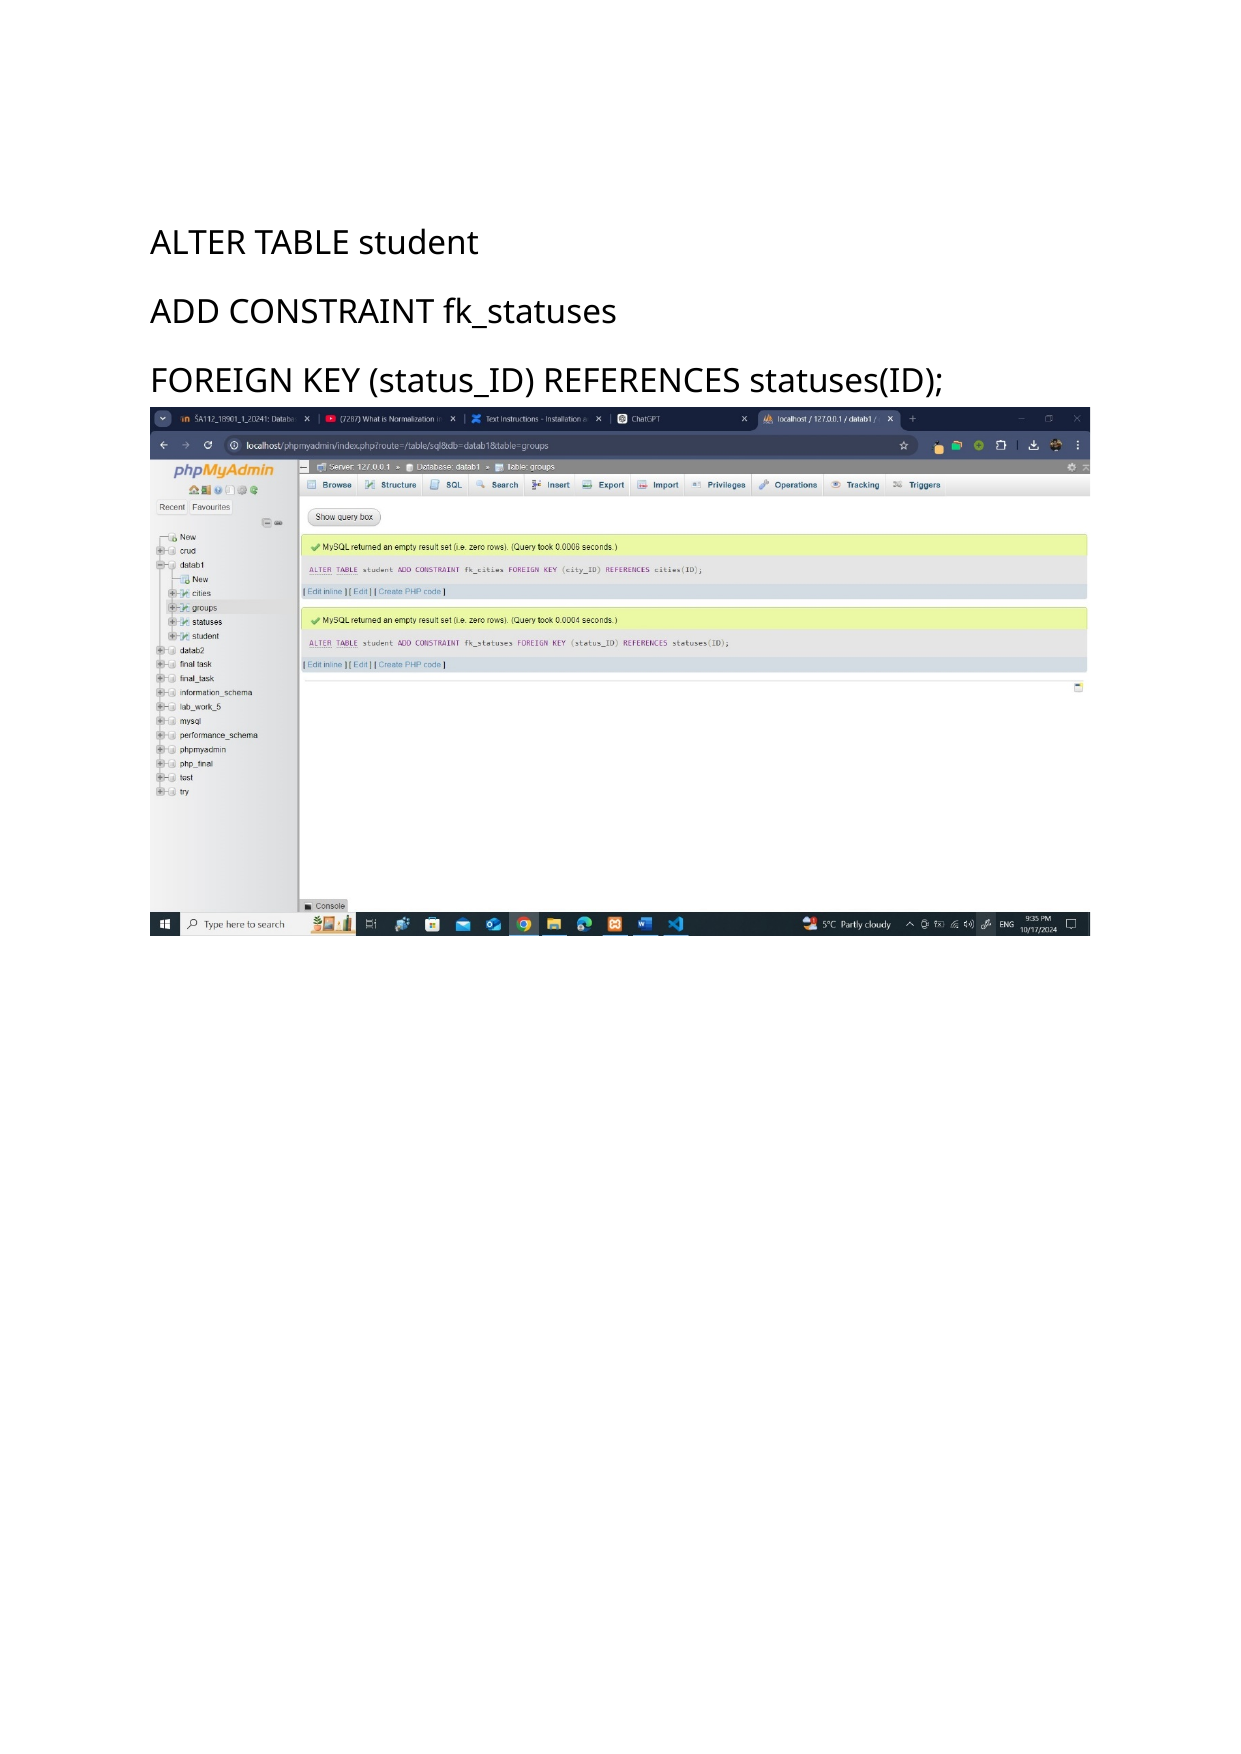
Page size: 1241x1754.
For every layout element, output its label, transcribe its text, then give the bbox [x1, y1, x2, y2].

picture [150, 407, 1091, 936]
text ALTER TABLE student [150, 219, 1090, 264]
text ADD CONSTRAINT fk_statuses [150, 288, 1090, 333]
text FOREIGN KEY (status_ID) REFERENCES statuses(ID); [150, 357, 1090, 407]
